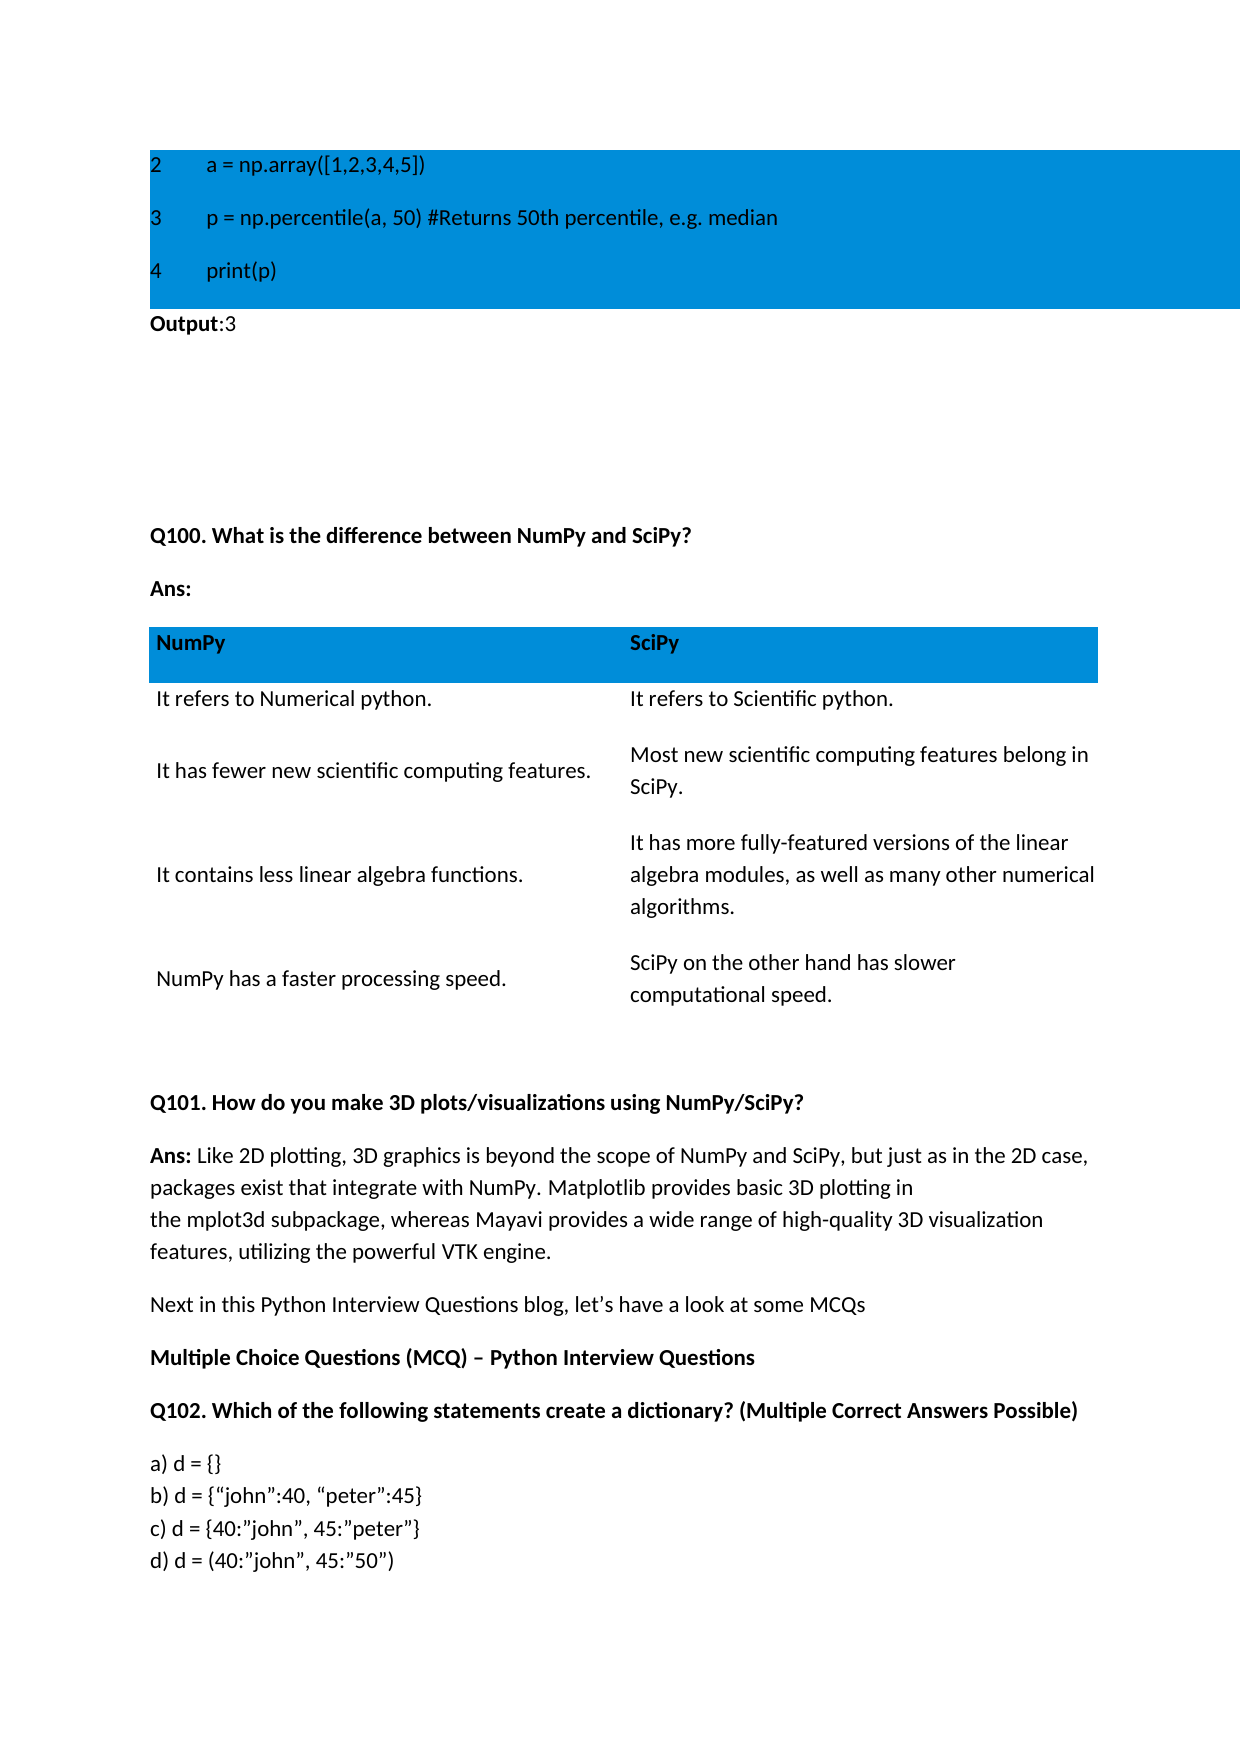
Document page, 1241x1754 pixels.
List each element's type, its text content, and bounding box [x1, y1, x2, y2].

text Q100. What is the difference between NumPy and SciPy? [150, 521, 1090, 549]
table_cell It has fewer new scientific computing features. [149, 739, 622, 827]
text Q102. Which of the following statements create a dictionary? (Multiple Correct Answers Possible) [150, 1396, 1090, 1424]
text Multiple Choice Questions (MCQ) – Python Interview Questions [150, 1343, 1090, 1371]
text Ans: Like 2D plotting, 3D graphics is beyond the scope of NumPy and SciPy, but just as in the 2D case, packages exist that integrate with NumPy. Matplotlib provides basic 3D plotting in the mplot3d subpackage, whereas Mayavi provides a wide range of high-quality 3D visualization features, utilizing the powerful VTK engine. [150, 1141, 1090, 1265]
table_header NumPy [149, 627, 622, 683]
text Output:3 [150, 309, 1090, 337]
table_cell SciPy on the other hand has slower computational speed. [622, 947, 1098, 1035]
table_cell NumPy has a faster processing speed. [149, 947, 622, 1035]
table_cell It refers to Numerical python. [149, 683, 622, 738]
text Q101. How do you make 3D plots/visualizations using NumPy/SciPy? [150, 1088, 1090, 1116]
text a) d = {} b) d = {“john”:40, “peter”:45} c) d = {40:”john”, 45:”peter”} d) d = (40:”john”, 45:”50”) [150, 1449, 1090, 1574]
table_cell It refers to Scientific python. [622, 683, 1098, 738]
table_cell It has more fully-featured versions of the linear algebra modules, as well as many other numerical algorithms. [622, 827, 1098, 947]
table_cell Most new scientific computing features belong in SciPy. [622, 739, 1098, 827]
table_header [206, 150, 1240, 309]
table_cell It contains less linear algebra functions. [149, 827, 622, 947]
text Next in this Python Interview Questions blog, let’s have a look at some MCQs [150, 1290, 1090, 1318]
table_header SciPy [622, 627, 1098, 683]
text Ans: [150, 574, 1090, 602]
table_header 1 2 3 4 [150, 150, 206, 309]
